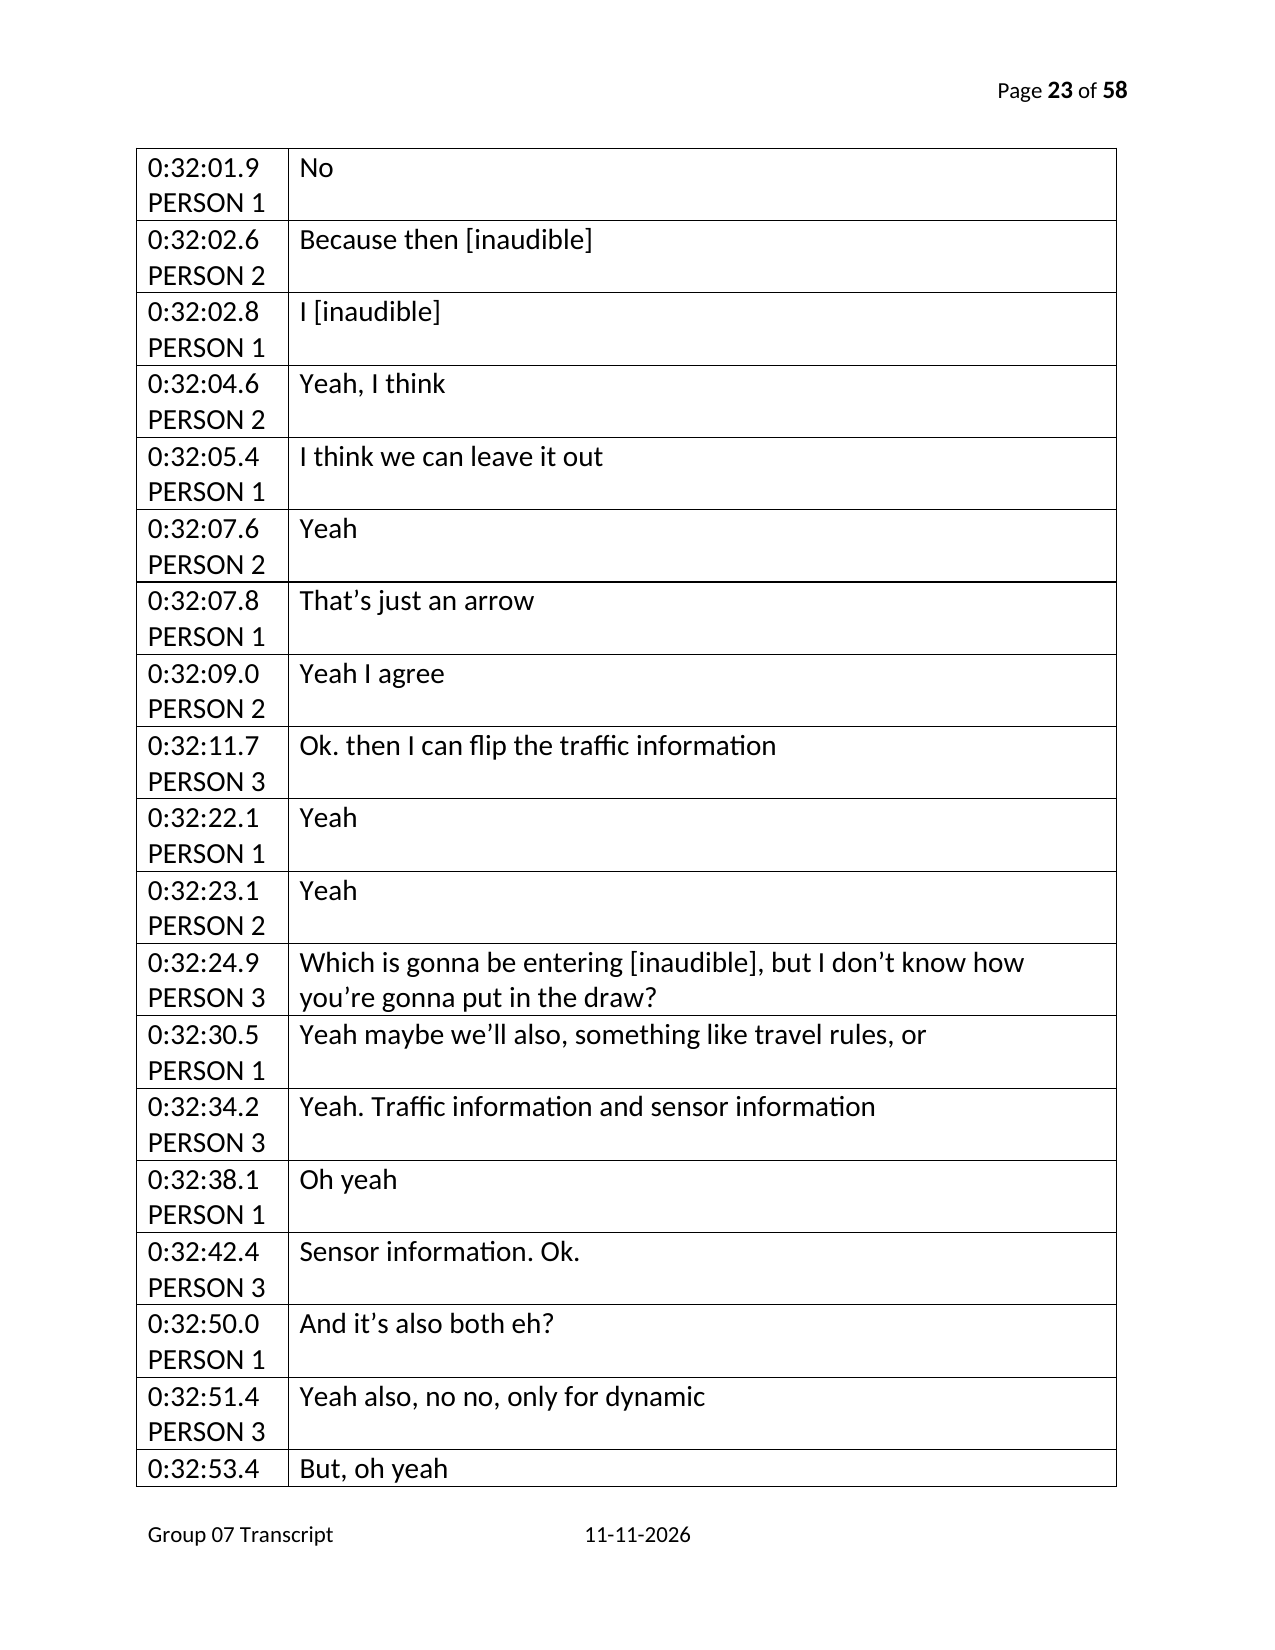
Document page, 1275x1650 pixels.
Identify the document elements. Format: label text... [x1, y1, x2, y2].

table_cell Yeah also, no no, only for dynamic [289, 1378, 1116, 1449]
table_cell Yeah I agree [289, 655, 1116, 726]
table_cell 0:32:51.4 PERSON 3 [137, 1378, 288, 1449]
table_cell 0:32:24.9 PERSON 3 [137, 944, 288, 1015]
table_cell No [289, 149, 1116, 220]
table_cell 0:32:01.9 PERSON 1 [137, 149, 288, 220]
table_cell 0:32:04.6 PERSON 2 [137, 366, 288, 437]
table_cell Yeah maybe we’ll also, something like travel rules, or [289, 1016, 1116, 1087]
table_cell But, oh yeah [289, 1450, 1116, 1486]
table_cell 0:32:50.0 PERSON 1 [137, 1305, 288, 1377]
table_cell 0:32:34.2 PERSON 3 [137, 1089, 288, 1160]
table_cell 0:32:07.8 PERSON 1 [137, 583, 288, 654]
table_cell Yeah. Traffic information and sensor information [289, 1089, 1116, 1160]
table_cell 0:32:30.5 PERSON 1 [137, 1016, 288, 1087]
table_cell Because then [inaudible] [289, 221, 1116, 292]
table_cell Yeah [289, 872, 1116, 943]
table_cell 0:32:02.6 PERSON 2 [137, 221, 288, 292]
table_cell And it’s also both eh? [289, 1305, 1116, 1377]
table_cell Oh yeah [289, 1161, 1116, 1232]
table_cell I [inaudible] [289, 293, 1116, 364]
table_cell 0:32:38.1 PERSON 1 [137, 1161, 288, 1232]
table_cell 0:32:07.6 PERSON 2 [137, 510, 288, 581]
table_cell Ok. then I can flip the traffic information [289, 727, 1116, 798]
table_cell 0:32:11.7 PERSON 3 [137, 727, 288, 798]
table_cell Yeah [289, 799, 1116, 871]
table_cell 0:32:23.1 PERSON 2 [137, 872, 288, 943]
table_cell Yeah, I think [289, 366, 1116, 437]
table_cell That’s just an arrow [289, 583, 1116, 654]
table_cell 0:32:09.0 PERSON 2 [137, 655, 288, 726]
table_cell Which is gonna be entering [inaudible], but I don’t know how you’re gonna put in the draw? [289, 944, 1116, 1015]
table_cell 0:32:22.1 PERSON 1 [137, 799, 288, 871]
table_cell Yeah [289, 510, 1116, 581]
table_cell 0:32:02.8 PERSON 1 [137, 293, 288, 364]
table_cell I think we can leave it out [289, 438, 1116, 509]
table_cell 0:32:05.4 PERSON 1 [137, 438, 288, 509]
table_cell 0:32:42.4 PERSON 3 [137, 1233, 288, 1304]
table_cell Sensor information. Ok. [289, 1233, 1116, 1304]
table_cell 0:32:53.4 PERSON 1 [137, 1450, 288, 1486]
